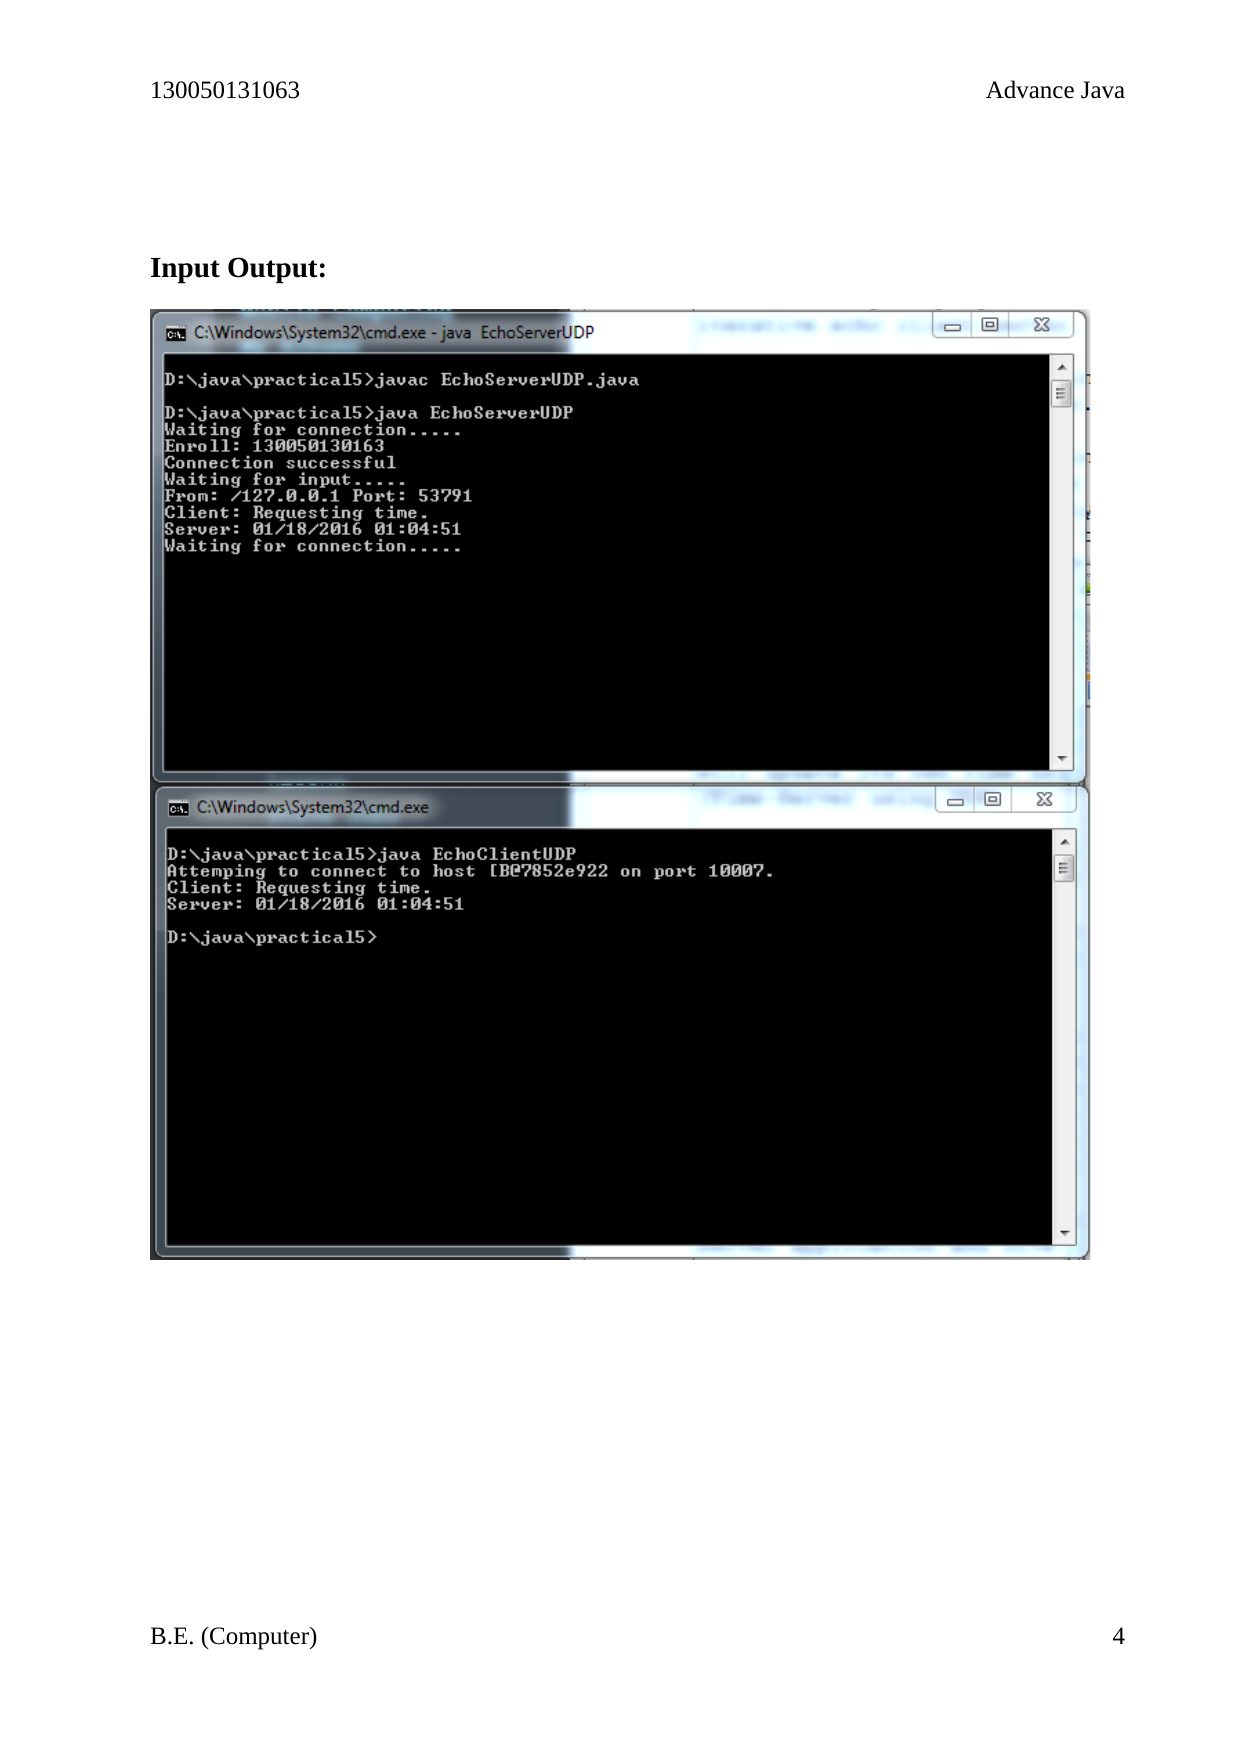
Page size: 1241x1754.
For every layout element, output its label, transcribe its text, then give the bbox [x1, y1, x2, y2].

picture [150, 309, 1091, 1260]
text Input Output: [150, 250, 1090, 283]
